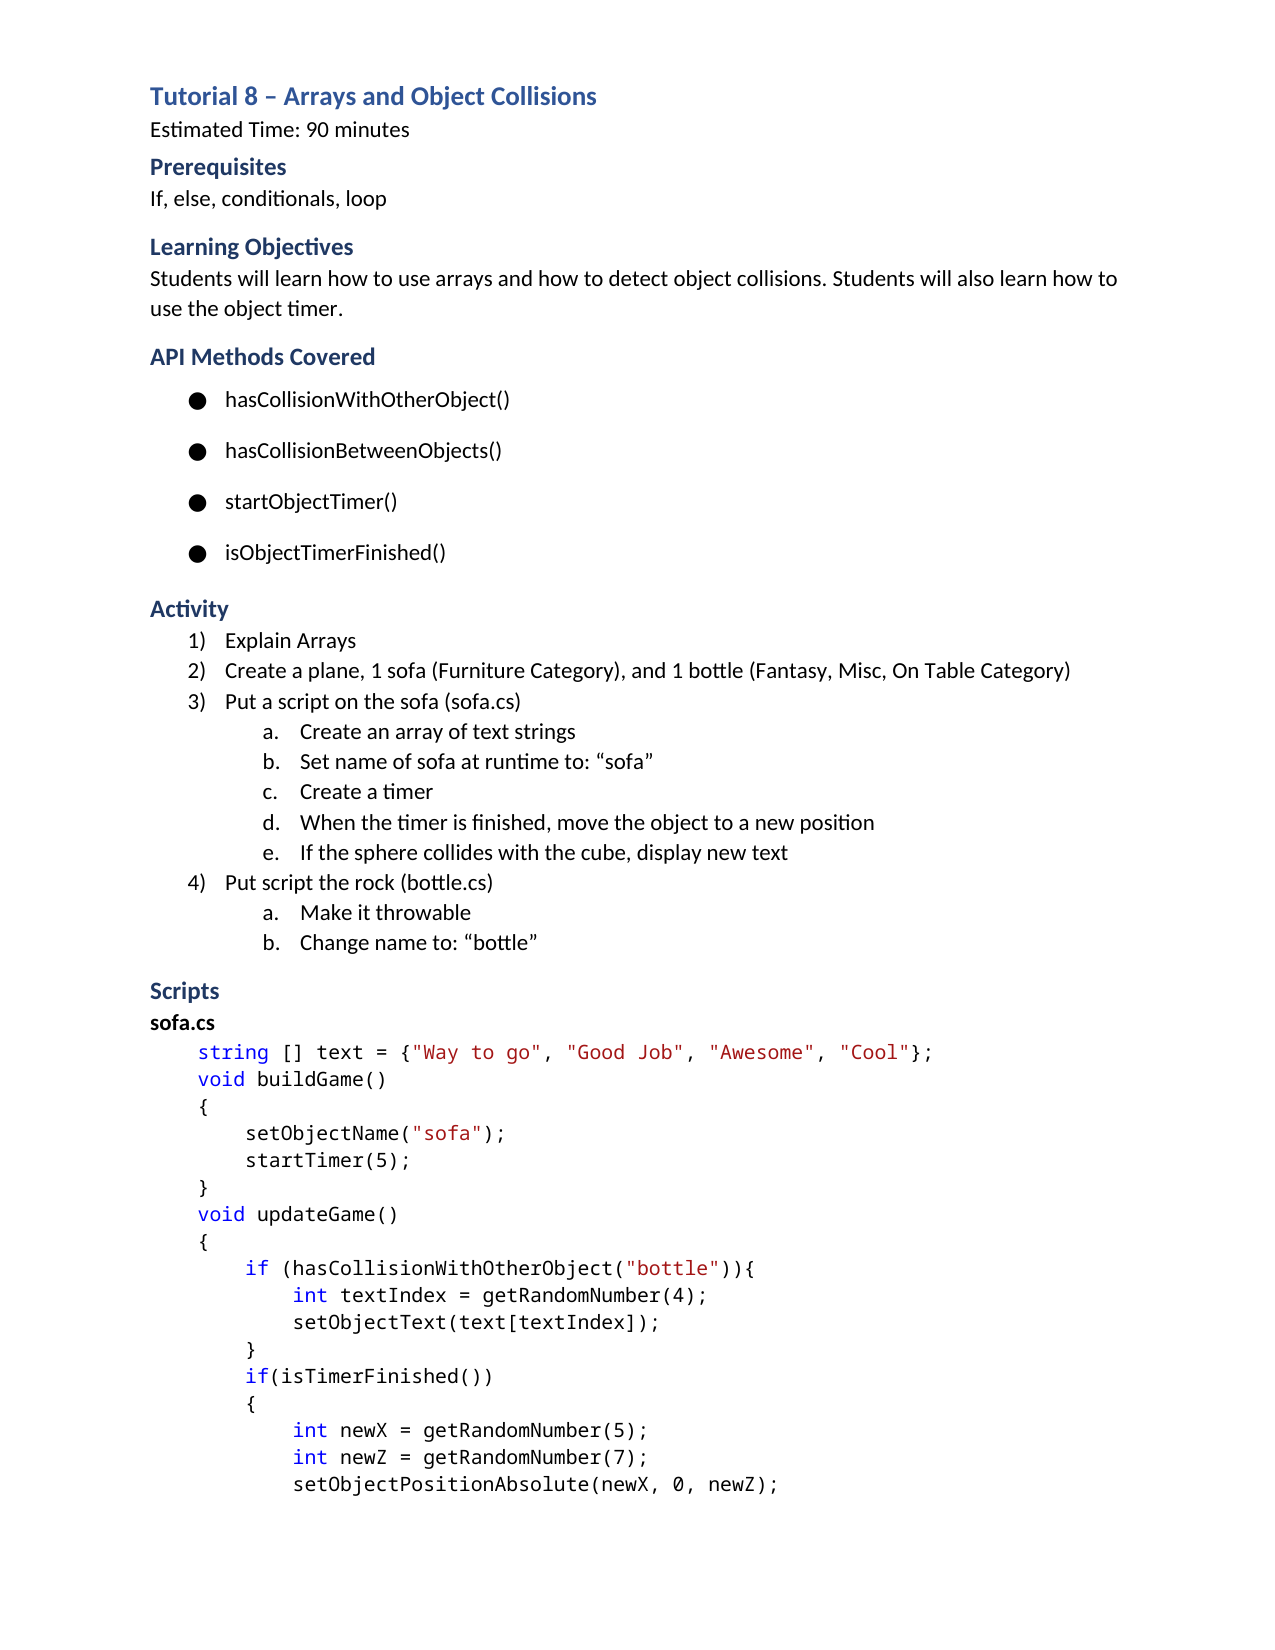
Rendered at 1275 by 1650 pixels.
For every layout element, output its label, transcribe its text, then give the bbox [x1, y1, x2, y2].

text Students will learn how to use arrays and how to detect object collisions. Students will also learn how to use the object timer. [150, 264, 1125, 322]
list hasCollisionWithOtherObject() [187, 374, 1125, 421]
subtitle Learning Objectives [150, 231, 1125, 261]
text int newX = getRandomNumber(5); [150, 1416, 1125, 1443]
list startObjectTimer() [187, 475, 1125, 522]
list Explain Arrays [187, 626, 1125, 654]
subtitle API Methods Covered [150, 341, 1125, 371]
text setObjectName("sofa"); [150, 1119, 1125, 1146]
text } [150, 1173, 1125, 1200]
text if (hasCollisionWithOtherObject("bottle")){ [150, 1254, 1125, 1281]
list Create a timer [262, 777, 1125, 805]
list isObjectTimerFinished() [187, 526, 1125, 573]
text void updateGame() [150, 1200, 1125, 1227]
list hasCollisionBetweenObjects() [187, 424, 1125, 472]
text { [150, 1227, 1125, 1254]
text setObjectText(text[textIndex]); [150, 1308, 1125, 1335]
text startTimer(5); [150, 1146, 1125, 1173]
text setObjectPositionAbsolute(newX, 0, newZ); [150, 1470, 1125, 1497]
list Put a script on the sofa (sofa.cs) [187, 687, 1125, 715]
list When the timer is finished, move the object to a new position [262, 808, 1125, 836]
text sofa.cs [150, 1008, 1125, 1036]
text if(isTimerFinished()) [150, 1362, 1125, 1389]
text string [] text = {"Way to go", "Good Job", "Awesome", "Cool"}; [150, 1038, 1125, 1065]
text { [150, 1092, 1125, 1119]
list Change name to: “bottle” [262, 928, 1125, 956]
list Create an array of text strings [262, 717, 1125, 745]
text If, else, conditionals, loop [150, 184, 1125, 212]
text int textIndex = getRandomNumber(4); [150, 1281, 1125, 1308]
list If the sphere collides with the cube, display new text [262, 838, 1125, 866]
list Put script the rock (bottle.cs) [187, 868, 1125, 896]
text void buildGame() [150, 1065, 1125, 1092]
list Make it throwable [262, 898, 1125, 926]
subtitle Prerequisites [150, 151, 1125, 182]
list Create a plane, 1 sofa (Furniture Category), and 1 bottle (Fantasy, Misc, On Table Category) [187, 657, 1125, 684]
list Set name of sofa at runtime to: “sofa” [262, 747, 1125, 775]
subtitle Tutorial 8 – Arrays and Object Collisions [150, 79, 1125, 112]
subtitle Scripts [150, 975, 1125, 1006]
text { [150, 1389, 1125, 1416]
text Estimated Time: 90 minutes [150, 115, 1125, 143]
text } [150, 1335, 1125, 1362]
subtitle Activity [150, 593, 1125, 624]
text int newZ = getRandomNumber(7); [150, 1443, 1125, 1470]
